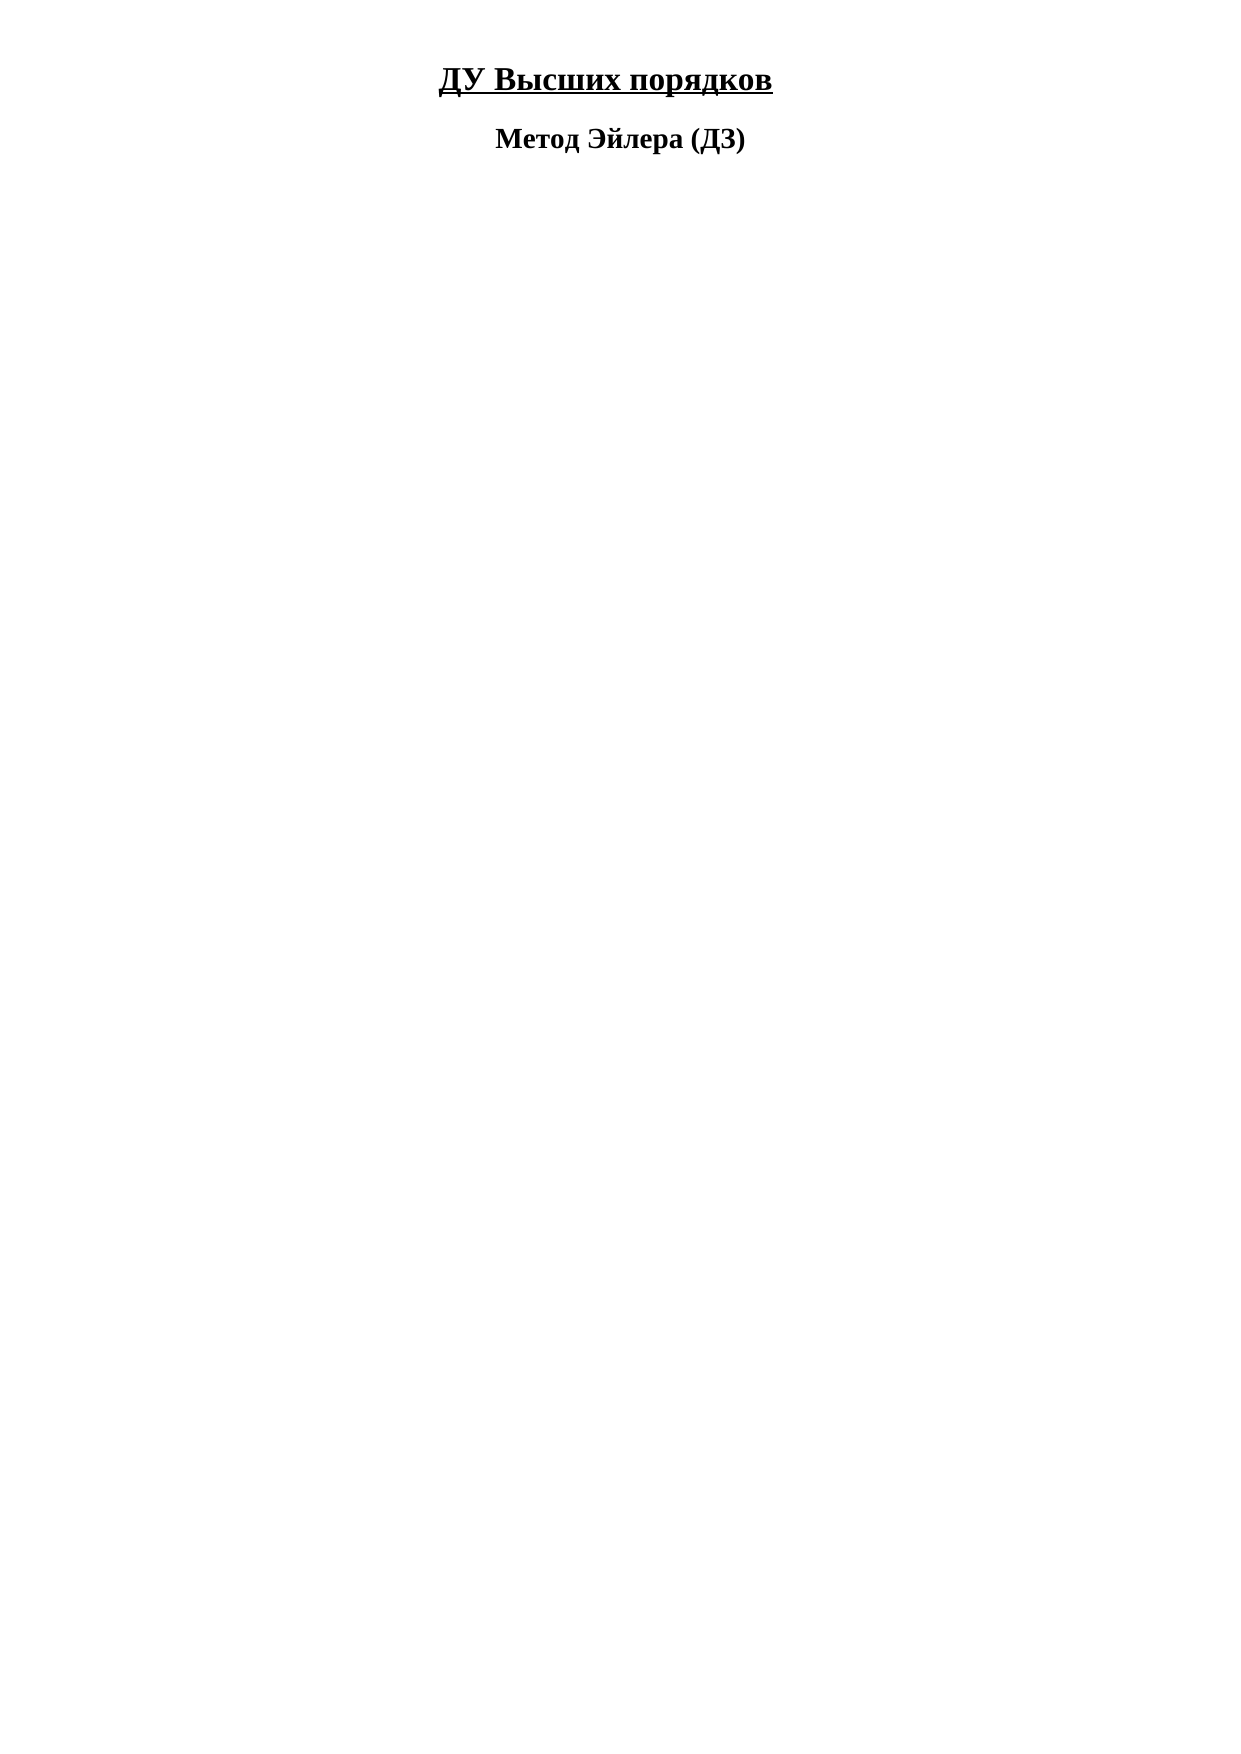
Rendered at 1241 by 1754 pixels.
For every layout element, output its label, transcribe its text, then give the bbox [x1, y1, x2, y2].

text ДУ Высших порядков [59, 59, 1152, 97]
text Метод Эйлера (ДЗ) [59, 121, 1181, 154]
